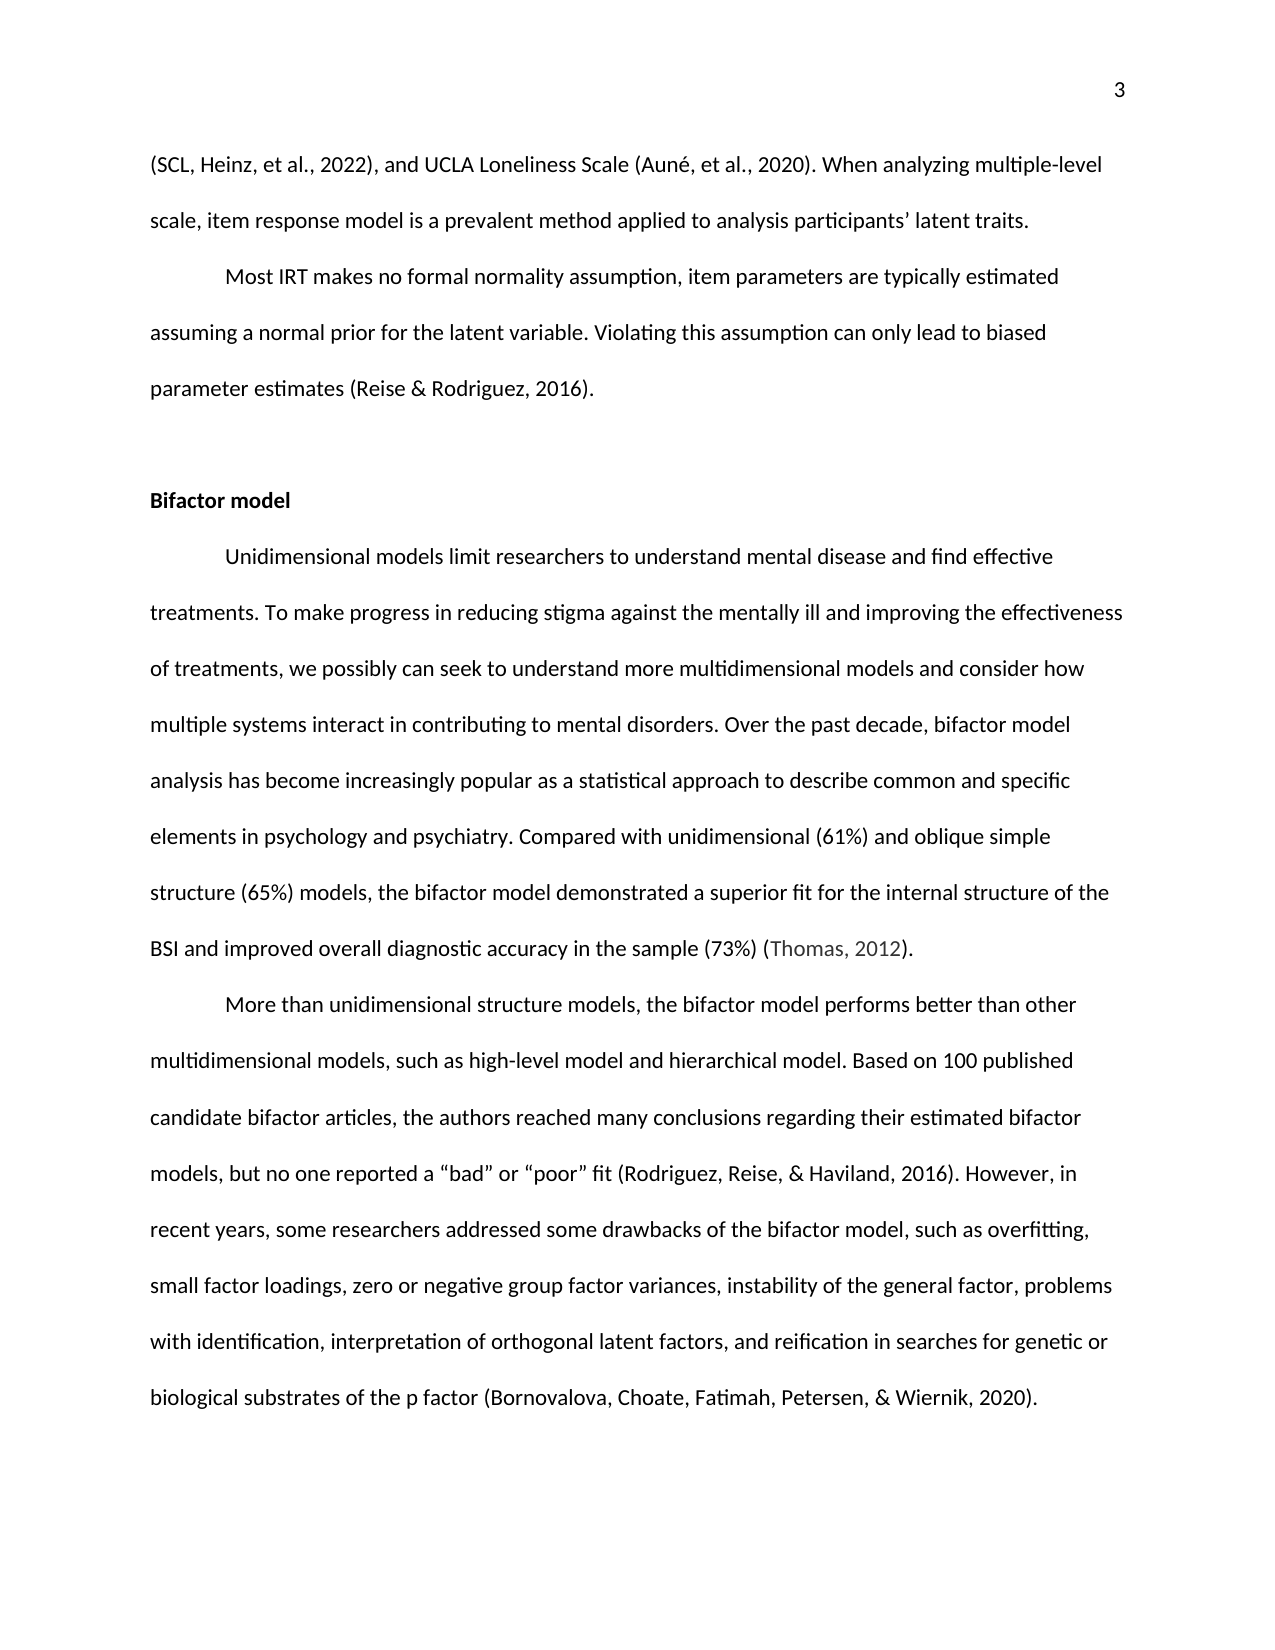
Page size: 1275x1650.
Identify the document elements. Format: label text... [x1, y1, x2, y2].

text More than unidimensional structure models, the bifactor model performs better than other multidimensional models, such as high-level model and hierarchical model. Based on 100 published candidate bifactor articles, the authors reached many conclusions regarding their estimated bifactor models, but no one reported a “bad” or “poor” fit (Rodriguez, Reise, & Haviland, 2016). However, in recent years, some researchers addressed some drawbacks of the bifactor model, such as overfitting, small factor loadings, zero or negative group factor variances, instability of the general factor, problems with identification, interpretation of orthogonal latent factors, and reification in searches for genetic or biological substrates of the p factor (Bornovalova, Choate, Fatimah, Petersen, & Wiernik, 2020). [150, 991, 1125, 1411]
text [150, 150, 1125, 234]
text Bifactor model [150, 486, 1125, 514]
text Unidimensional models limit researchers to understand mental disease and find effective treatments. To make progress in reducing stigma against the mentally ill and improving the effectiveness of treatments, we possibly can seek to understand more multidimensional models and consider how multiple systems interact in contributing to mental disorders. Over the past decade, bifactor model analysis has become increasingly popular as a statistical approach to describe common and specific elements in psychology and psychiatry. Compared with unidimensional (61%) and oblique simple structure (65%) models, the bifactor model demonstrated a superior fit for the internal structure of the BSI and improved overall diagnostic accuracy in the sample (73%) (Thomas, 2012). [150, 542, 1125, 963]
text Most IRT makes no formal normality assumption, item parameters are typically estimated assuming a normal prior for the latent variable. Violating this assumption can only lead to biased parameter estimates (Reise & Rodriguez, 2016). [150, 262, 1125, 402]
